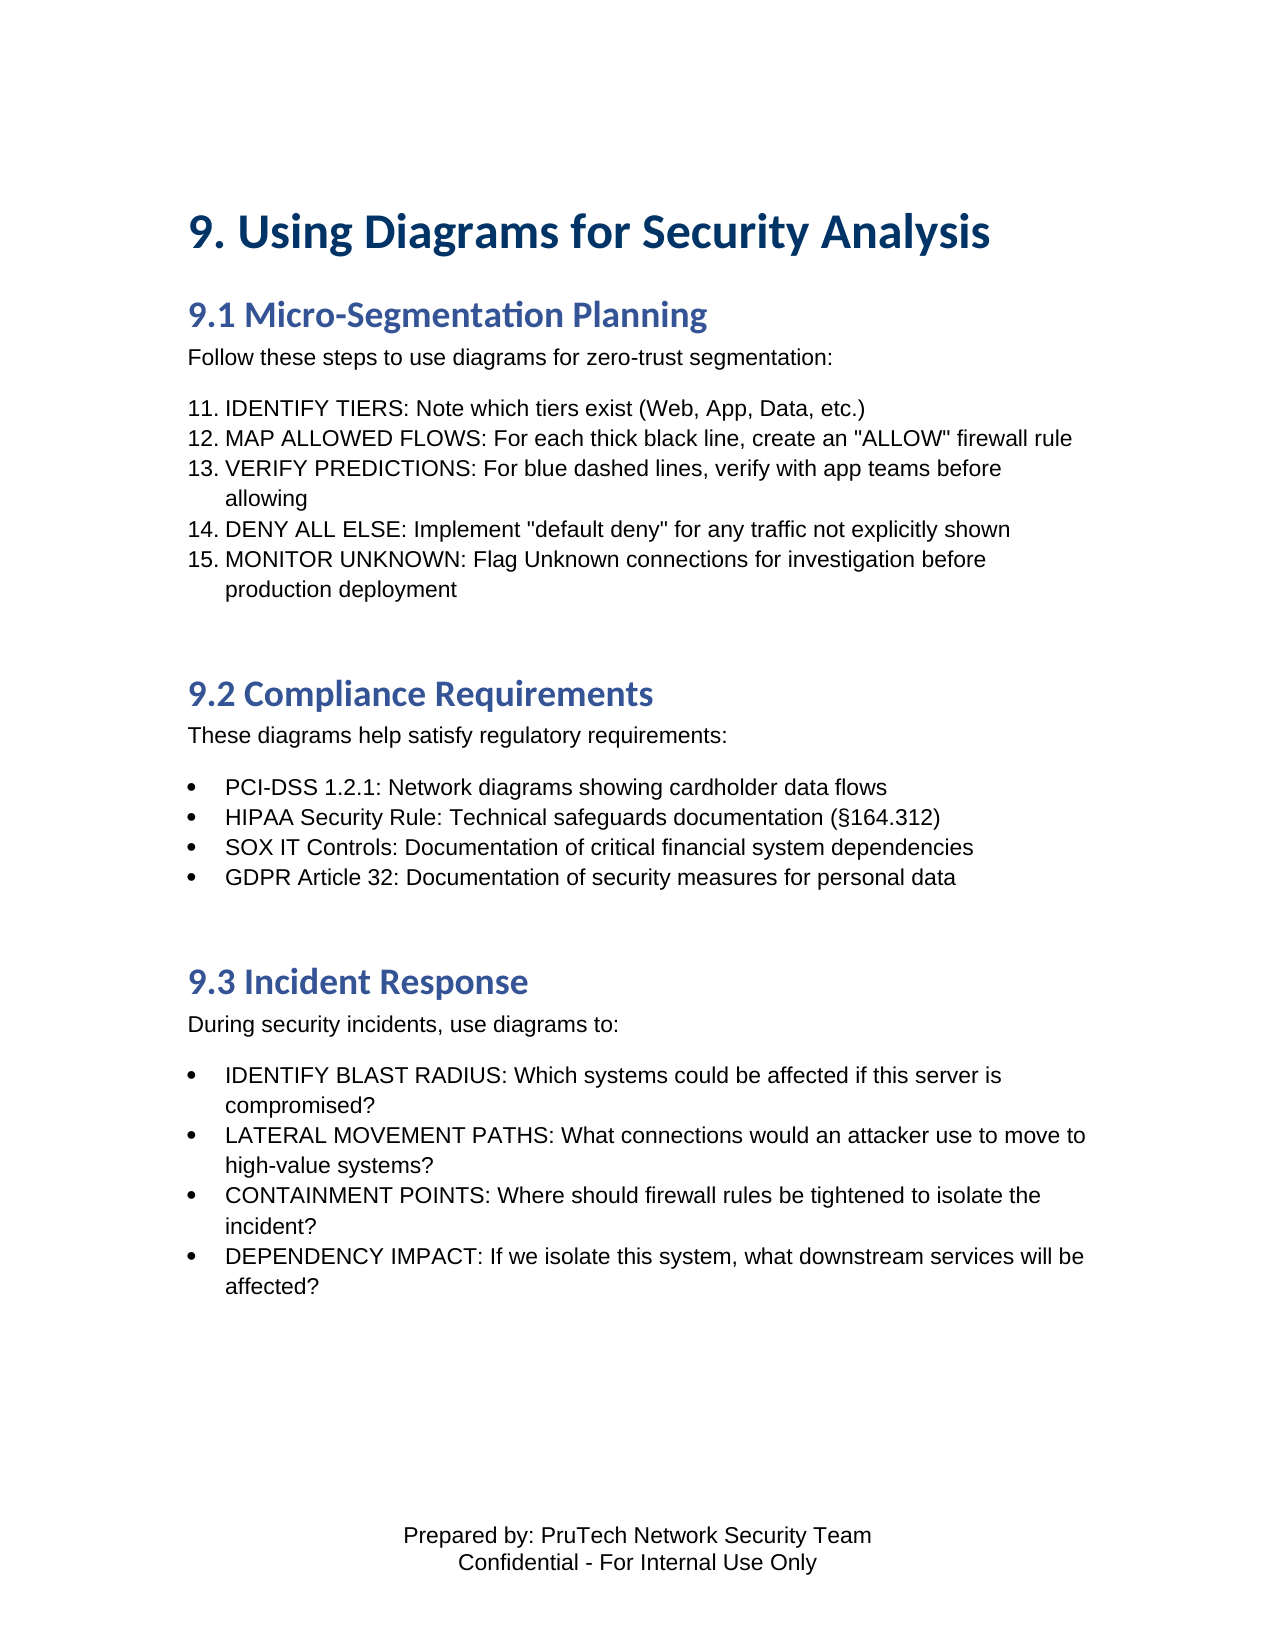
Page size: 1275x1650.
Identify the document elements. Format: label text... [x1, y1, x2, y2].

subtitle 9.3 Incident Response [187, 958, 1087, 1004]
list IDENTIFY TIERS: Note which tiers exist (Web, App, Data, etc.) [187, 395, 1087, 421]
list MONITOR UNKNOWN: Flag Unknown connections for investigation before production deployment [187, 546, 1087, 602]
list LATERAL MOVEMENT PATHS: What connections would an attacker use to move to high-value systems? [187, 1122, 1087, 1178]
list CONTAINMENT POINTS: Where should firewall rules be tightened to isolate the incident? [187, 1182, 1087, 1239]
subtitle 9.1 Micro-Segmentation Planning [187, 291, 1087, 337]
text During security incidents, use diagrams to: [187, 1011, 1087, 1037]
list MAP ALLOWED FLOWS: For each thick black line, create an "ALLOW" firewall rule [187, 425, 1087, 451]
subtitle 9.2 Compliance Requirements [187, 670, 1087, 716]
text Follow these steps to use diagrams for zero-trust segmentation: [187, 344, 1087, 370]
list GDPR Article 32: Documentation of security measures for personal data [187, 864, 1087, 890]
list PCI-DSS 1.2.1: Network diagrams showing cardholder data flows [187, 773, 1087, 800]
list IDENTIFY BLAST RADIUS: Which systems could be affected if this server is compromised? [187, 1062, 1087, 1118]
list DEPENDENCY IMPACT: If we isolate this system, what downstream services will be affected? [187, 1243, 1087, 1299]
list HIPAA Security Rule: Technical safeguards documentation (§164.312) [187, 804, 1087, 830]
text These diagrams help satisfy regulatory requirements: [187, 722, 1087, 749]
list DENY ALL ELSE: Implement "default deny" for any traffic not explicitly shown [187, 516, 1087, 542]
subtitle 9. Using Diagrams for Security Analysis [187, 200, 1087, 261]
list SOX IT Controls: Documentation of critical financial system dependencies [187, 834, 1087, 860]
list VERIFY PREDICTIONS: For blue dashed lines, verify with app teams before allowing [187, 455, 1087, 512]
